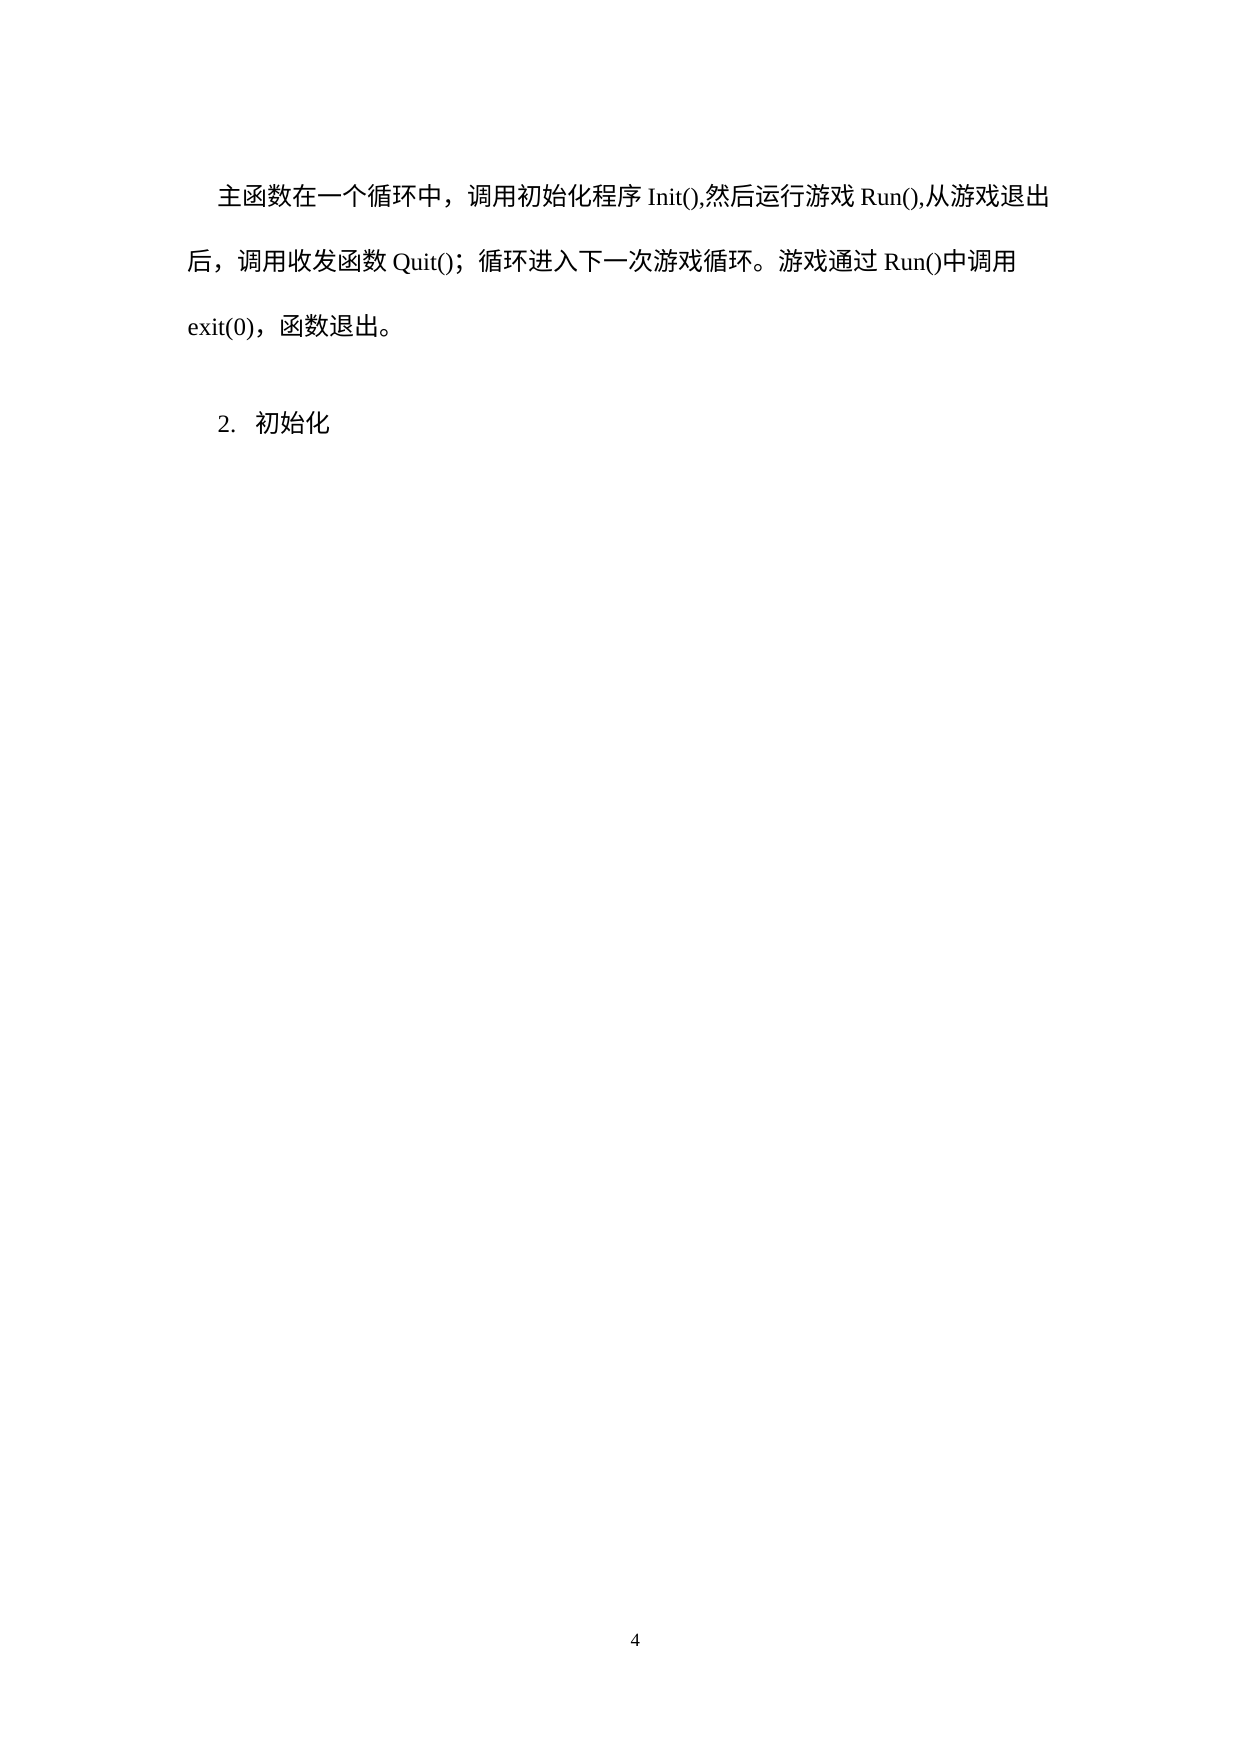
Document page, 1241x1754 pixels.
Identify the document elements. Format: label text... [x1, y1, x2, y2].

list 初始化 [217, 389, 1053, 454]
text 主函数在一个循环中，调用初始化程序Init(),然后运行游戏Run(),从游戏退出后，调用收发函数Quit()；循环进入下一次游戏循环。游戏通过Run()中调用exit(0)，函数退出。 [187, 162, 1053, 357]
